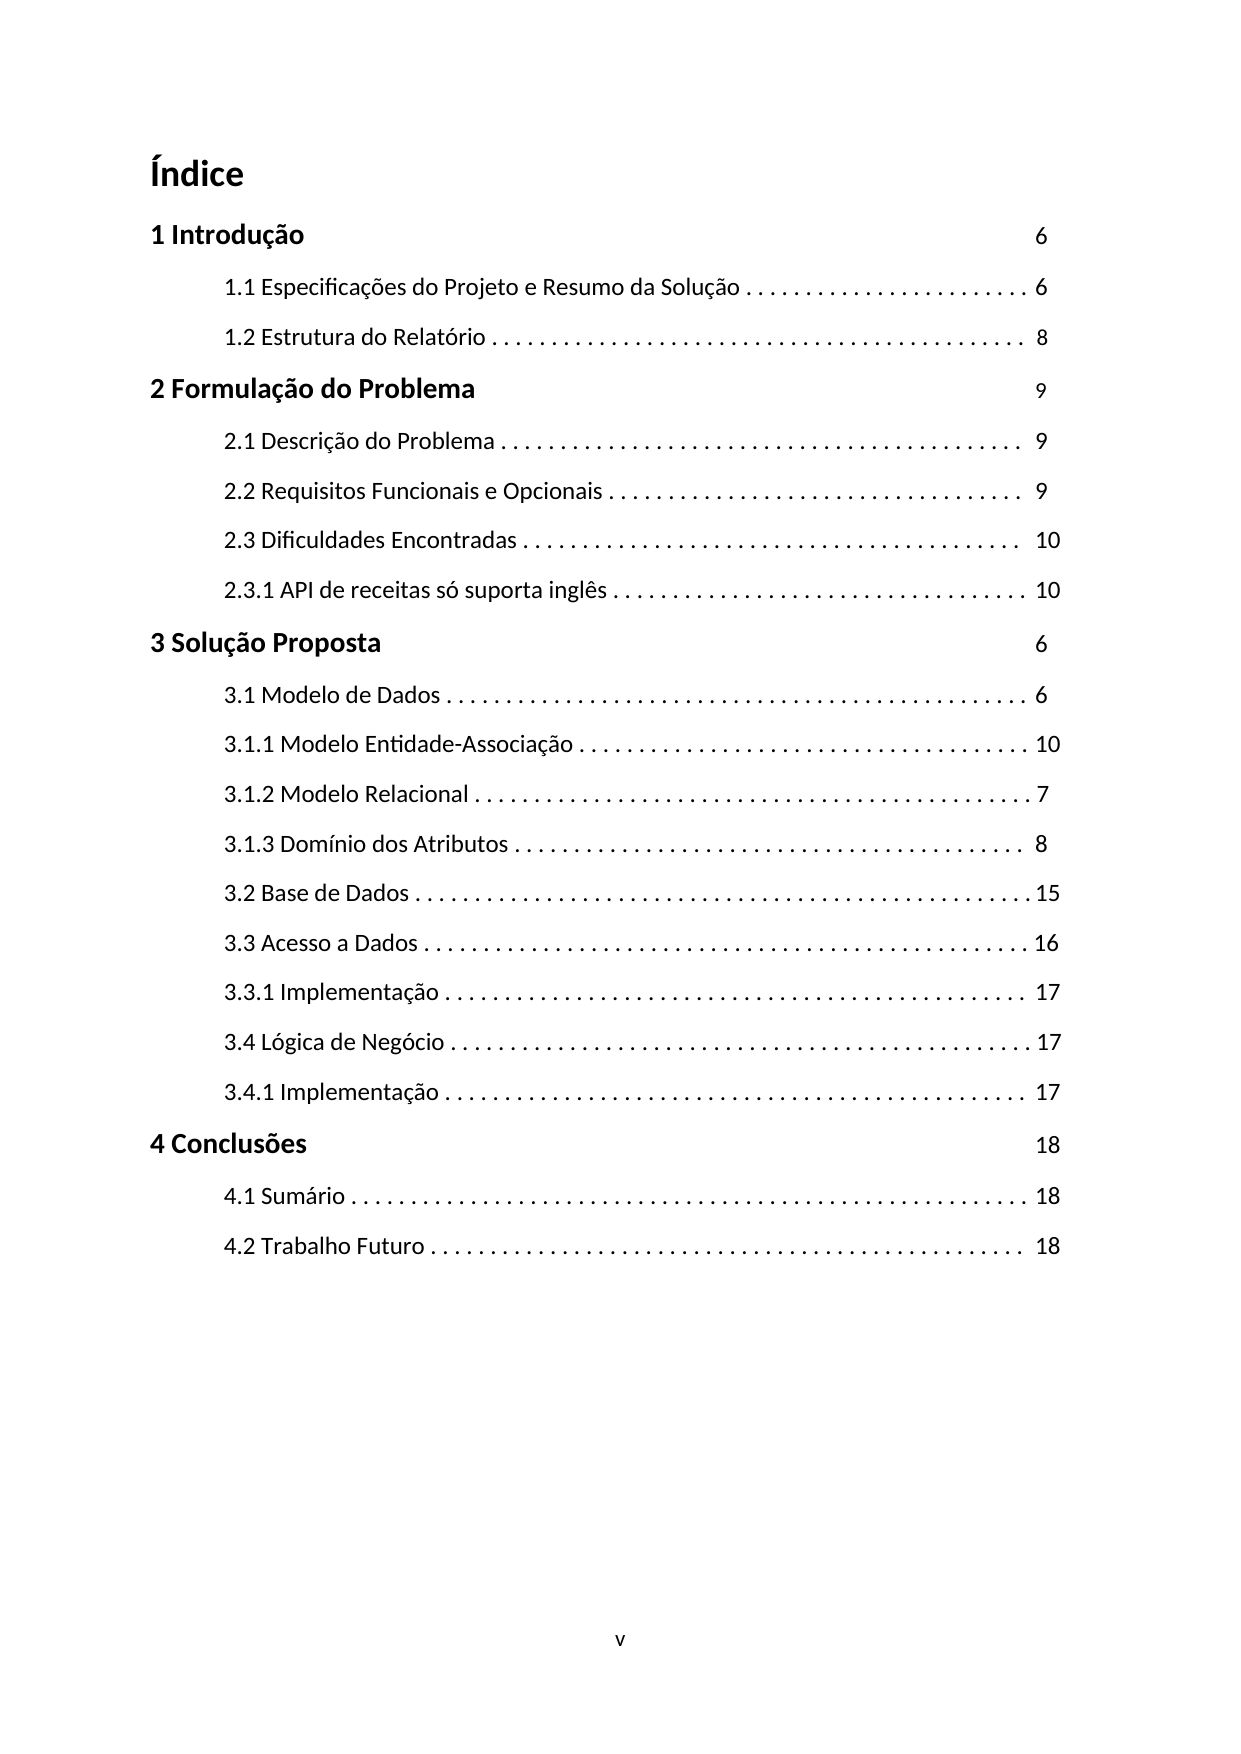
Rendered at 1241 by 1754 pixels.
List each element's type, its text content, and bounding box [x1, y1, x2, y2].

text 2 Formulação do Problema 9 [150, 370, 1090, 406]
text 3.4 Lógica de Negócio . . . . . . . . . . . . . . . . . . . . . . . . . . . . . . . . . . . . . . . . . . . . . . . . . 17 [150, 1026, 1090, 1057]
text 1.1 Especificações do Projeto e Resumo da Solução . . . . . . . . . . . . . . . . . . . . . . . . 6 [150, 271, 1090, 302]
text 1 Introdução 6 [150, 216, 1090, 252]
text 4.1 Sumário . . . . . . . . . . . . . . . . . . . . . . . . . . . . . . . . . . . . . . . . . . . . . . . . . . . . . . . . . 18 [150, 1180, 1090, 1211]
text 2.2 Requisitos Funcionais e Opcionais . . . . . . . . . . . . . . . . . . . . . . . . . . . . . . . . . . . 9 [150, 475, 1090, 506]
text 3.1.3 Domínio dos Atributos . . . . . . . . . . . . . . . . . . . . . . . . . . . . . . . . . . . . . . . . . . . 8 [150, 828, 1090, 858]
text 2.1 Descrição do Problema . . . . . . . . . . . . . . . . . . . . . . . . . . . . . . . . . . . . . . . . . . . . 9 [150, 426, 1090, 456]
text 3.4.1 Implementação . . . . . . . . . . . . . . . . . . . . . . . . . . . . . . . . . . . . . . . . . . . . . . . . . 17 [150, 1076, 1090, 1106]
text 3.3 Acesso a Dados . . . . . . . . . . . . . . . . . . . . . . . . . . . . . . . . . . . . . . . . . . . . . . . . . . . 16 [150, 927, 1090, 957]
text 4.2 Trabalho Futuro . . . . . . . . . . . . . . . . . . . . . . . . . . . . . . . . . . . . . . . . . . . . . . . . . . 18 [150, 1230, 1090, 1260]
text 1.2 Estrutura do Relatório . . . . . . . . . . . . . . . . . . . . . . . . . . . . . . . . . . . . . . . . . . . . . 8 [150, 321, 1090, 351]
text Índice [150, 150, 1090, 196]
text 3.1.1 Modelo Entidade-Associação . . . . . . . . . . . . . . . . . . . . . . . . . . . . . . . . . . . . . . 10 [150, 728, 1090, 759]
text 2.3.1 API de receitas só suporta inglês . . . . . . . . . . . . . . . . . . . . . . . . . . . . . . . . . . . 10 [150, 574, 1090, 605]
text 3.1.2 Modelo Relacional . . . . . . . . . . . . . . . . . . . . . . . . . . . . . . . . . . . . . . . . . . . . . . . 7 [150, 778, 1090, 809]
text 2.3 Dificuldades Encontradas . . . . . . . . . . . . . . . . . . . . . . . . . . . . . . . . . . . . . . . . . . 10 [150, 525, 1090, 555]
text 4 Conclusões 18 [150, 1125, 1090, 1161]
text 3.3.1 Implementação . . . . . . . . . . . . . . . . . . . . . . . . . . . . . . . . . . . . . . . . . . . . . . . . . 17 [150, 976, 1090, 1007]
text 3 Solução Proposta 6 [150, 624, 1090, 659]
text 3.2 Base de Dados . . . . . . . . . . . . . . . . . . . . . . . . . . . . . . . . . . . . . . . . . . . . . . . . . . . . 15 [150, 877, 1090, 908]
text 3.1 Modelo de Dados . . . . . . . . . . . . . . . . . . . . . . . . . . . . . . . . . . . . . . . . . . . . . . . . . 6 [150, 679, 1090, 709]
